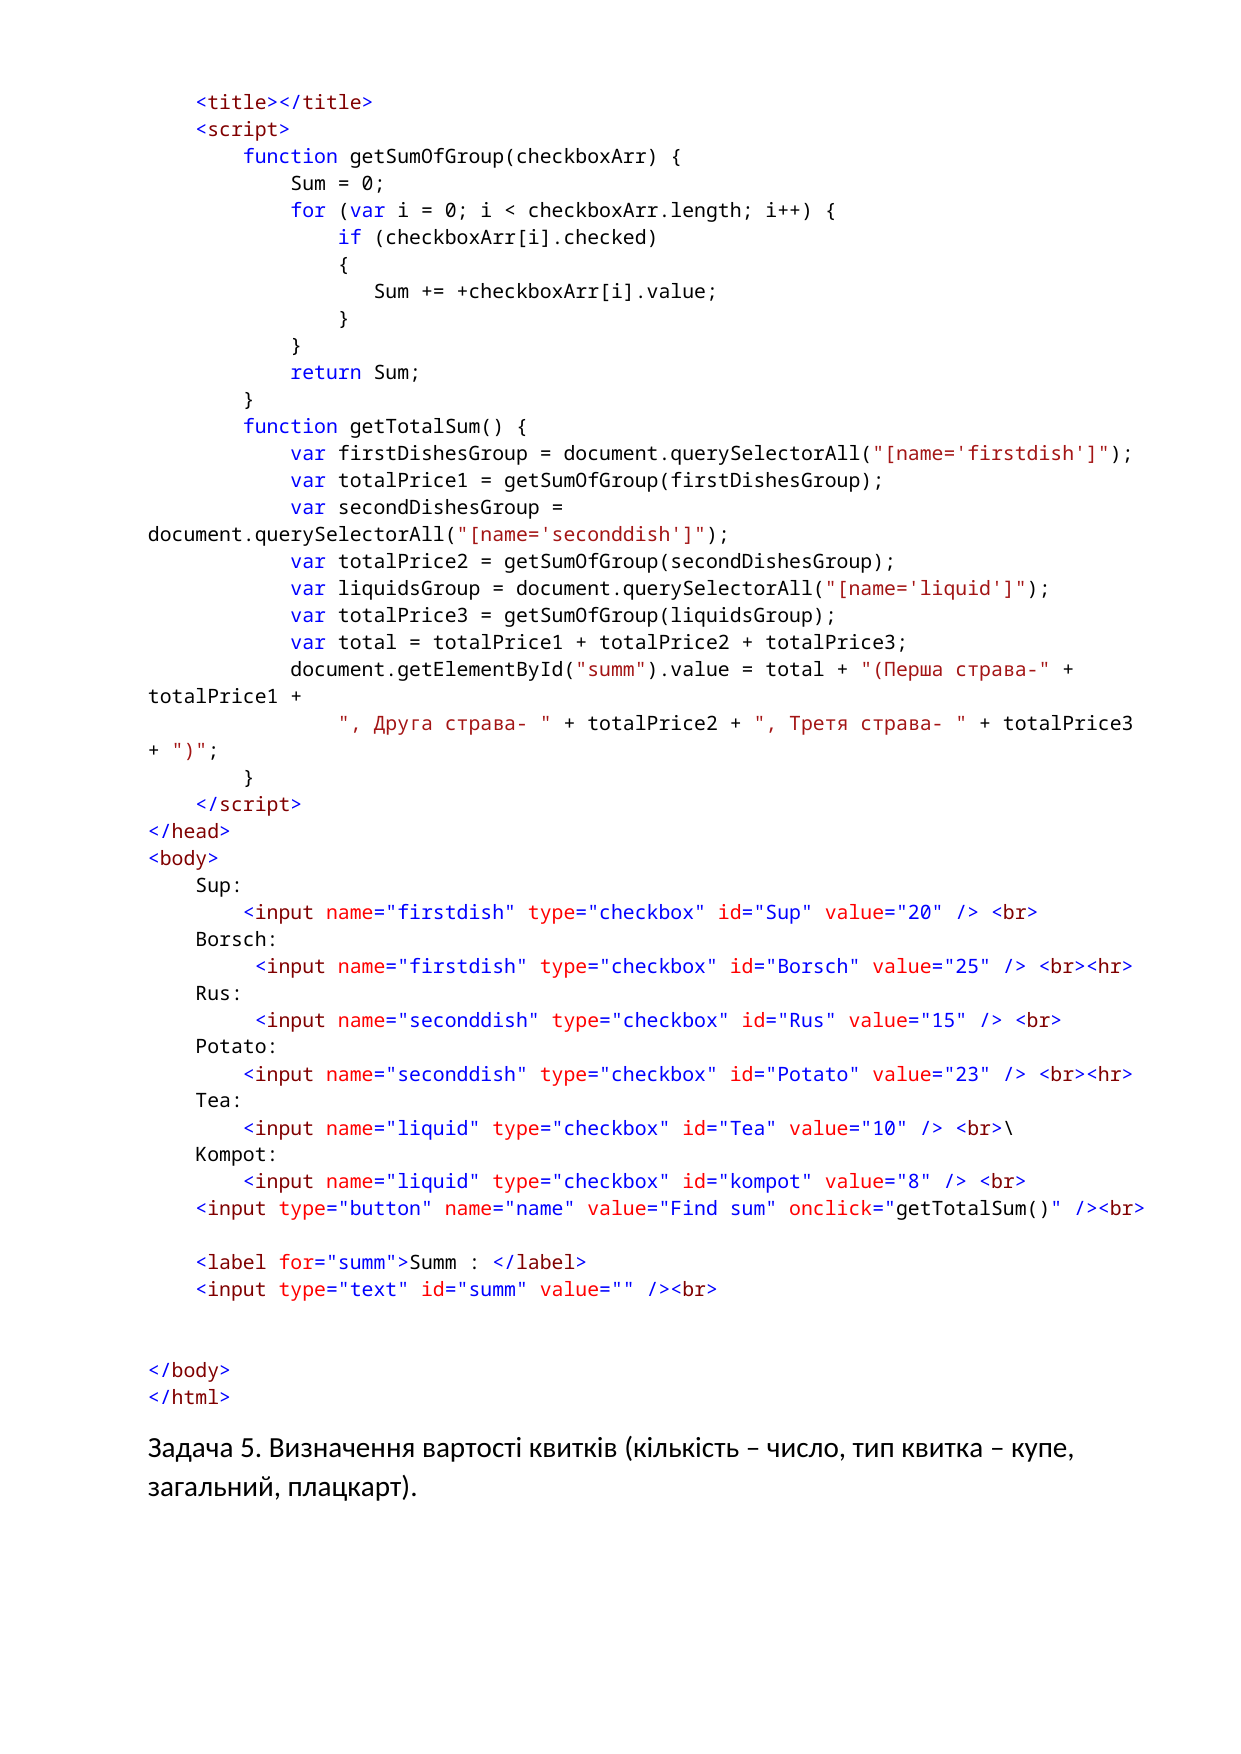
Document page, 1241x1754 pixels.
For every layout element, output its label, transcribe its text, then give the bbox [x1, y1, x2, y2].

text Sum += +checkboxArr[i].value; [148, 277, 1152, 304]
text var firstDishesGroup = document.querySelectorAll("[name='firstdish']"); [148, 439, 1152, 466]
text Kompot: [148, 1141, 1152, 1168]
text return Sum; [148, 358, 1152, 385]
text <input name="seconddish" type="checkbox" id="Rus" value="15" /> <br> [148, 1006, 1152, 1033]
text function getSumOfGroup(checkboxArr) { [148, 142, 1152, 169]
text { [148, 250, 1152, 277]
text var totalPrice3 = getSumOfGroup(liquidsGroup); [148, 601, 1152, 628]
text var secondDishesGroup = document.querySelectorAll("[name='seconddish']"); [148, 493, 1152, 547]
text Borsch: [148, 925, 1152, 952]
text <label for="summ">Summ : </label> [148, 1249, 1152, 1276]
text <input name="firstdish" type="checkbox" id="Sup" value="20" /> <br> [148, 898, 1152, 925]
text } [148, 763, 1152, 790]
text <body> [148, 844, 1152, 871]
text <input name="liquid" type="checkbox" id="Tea" value="10" /> <br>\ [148, 1114, 1152, 1141]
text <title></title> [148, 88, 1152, 116]
text Sup: [148, 871, 1152, 898]
text Sum = 0; [148, 169, 1152, 196]
text } [148, 331, 1152, 358]
text </head> [148, 817, 1152, 844]
text <input name="liquid" type="checkbox" id="kompot" value="8" /> <br> [148, 1168, 1152, 1195]
text Rus: [148, 979, 1152, 1006]
text var total = totalPrice1 + totalPrice2 + totalPrice3; [148, 628, 1152, 655]
text <script> [148, 116, 1152, 142]
text ", Друга страва- " + totalPrice2 + ", Третя страва- " + totalPrice3 + ")"; [148, 709, 1152, 763]
text Задача 5. Визначення вартості квитків (кількість – число, тип квитка – купе, загальний, плацкарт). [148, 1429, 1152, 1503]
text if (checkboxArr[i].checked) [148, 223, 1152, 250]
text <input name="firstdish" type="checkbox" id="Borsch" value="25" /> <br><hr> [148, 952, 1152, 979]
text var totalPrice1 = getSumOfGroup(firstDishesGroup); [148, 466, 1152, 493]
text <input type="text" id="summ" value="" /><br> [148, 1276, 1152, 1303]
text Potato: [148, 1033, 1152, 1060]
text </html> [148, 1383, 1152, 1411]
text <input type="button" name="name" value="Find sum" onclick="getTotalSum()" /><br> [148, 1195, 1152, 1222]
text } [148, 385, 1152, 412]
text for (var i = 0; i < checkboxArr.length; i++) { [148, 196, 1152, 223]
text </script> [148, 790, 1152, 817]
text var totalPrice2 = getSumOfGroup(secondDishesGroup); [148, 547, 1152, 574]
text var liquidsGroup = document.querySelectorAll("[name='liquid']"); [148, 574, 1152, 601]
text function getTotalSum() { [148, 412, 1152, 439]
text </body> [148, 1357, 1152, 1383]
text } [148, 304, 1152, 331]
text <input name="seconddish" type="checkbox" id="Potato" value="23" /> <br><hr> [148, 1060, 1152, 1087]
text Tea: [148, 1087, 1152, 1114]
text document.getElementById("summ").value = total + "(Перша страва-" + totalPrice1 + [148, 655, 1152, 709]
